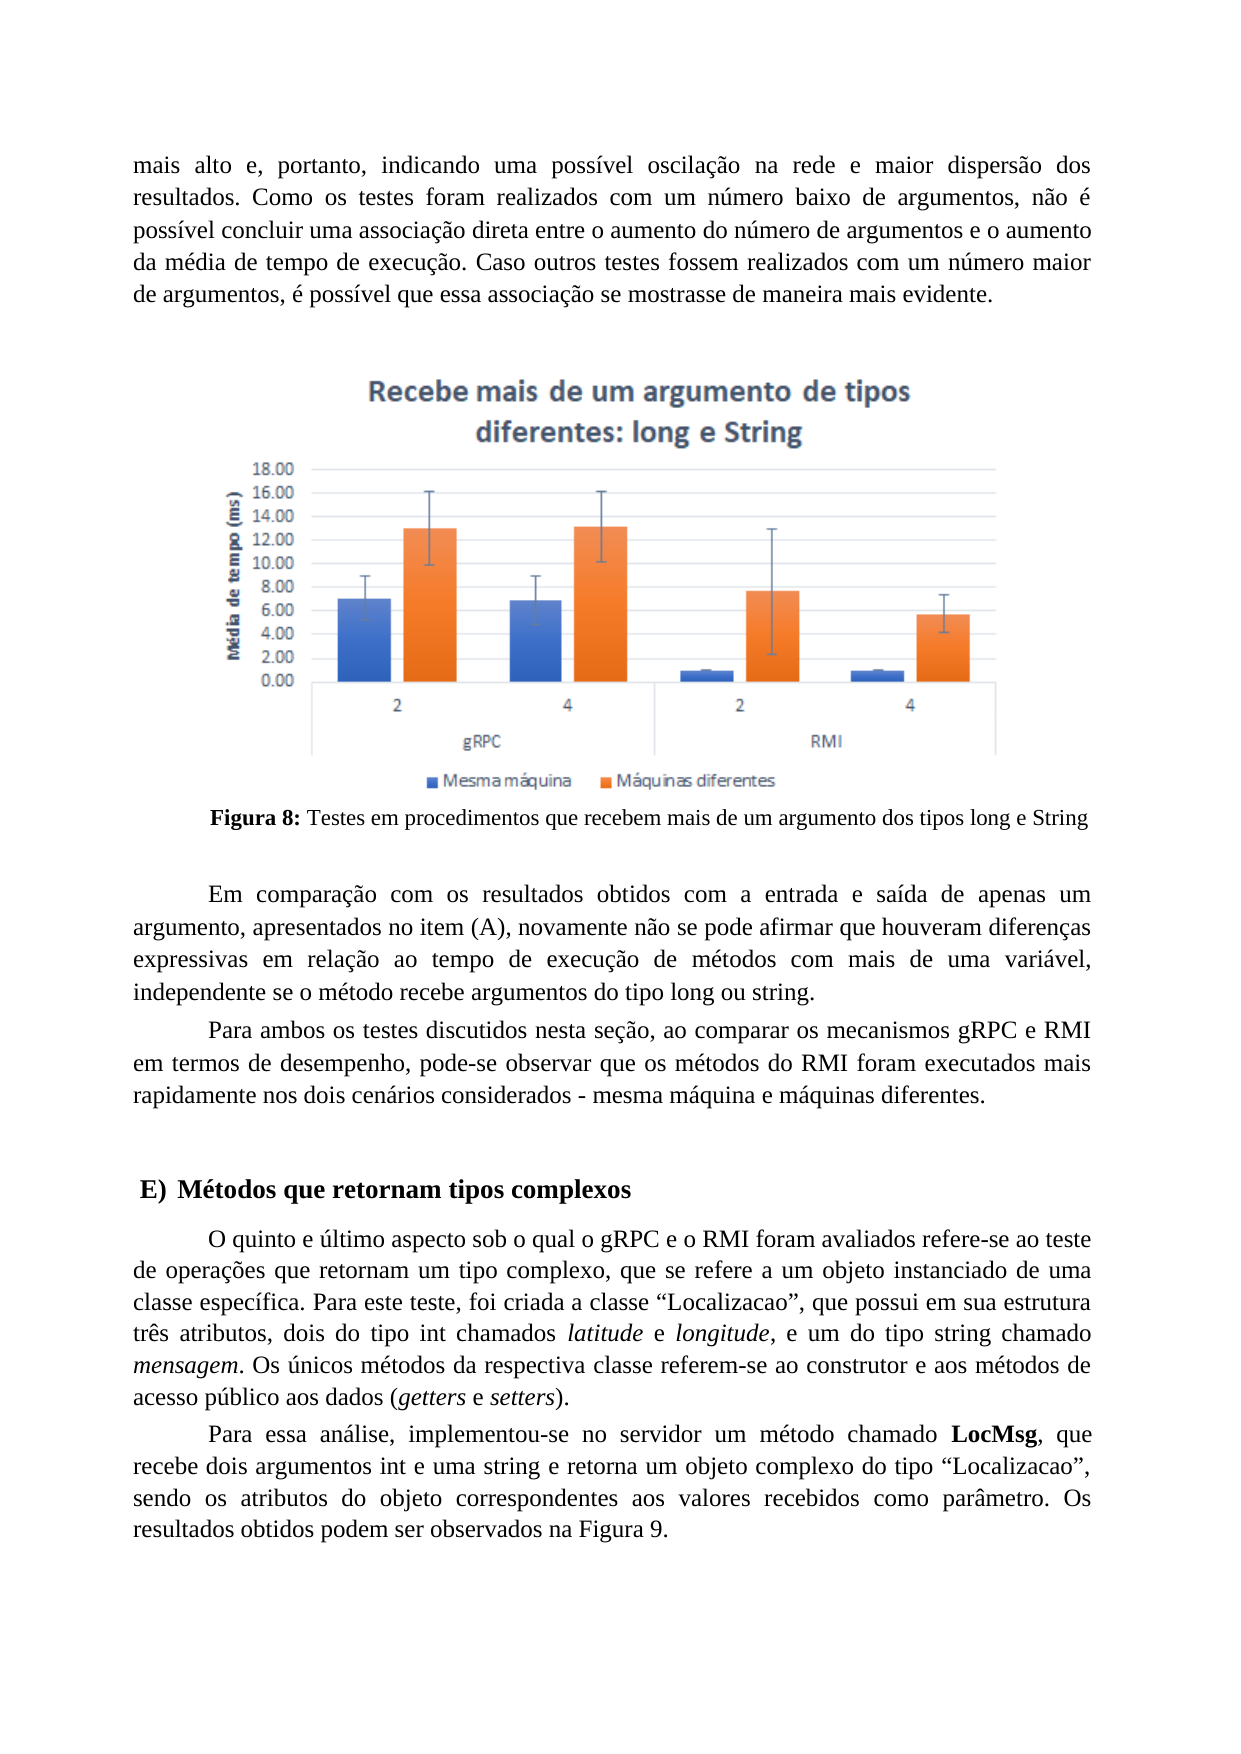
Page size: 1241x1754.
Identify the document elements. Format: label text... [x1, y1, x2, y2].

text Figura 8: Testes em procedimentos que recebem mais de um argumento dos tipos long e String [133, 804, 1092, 831]
text Para essa análise, implementou-se no servidor um método chamado LocMsg, que recebe dois argumentos int e uma string e retorna um objeto complexo do tipo “Localizacao”, sendo os atributos do objeto correspondentes aos valores recebidos como parâmetro. Os resultados obtidos podem ser observados na Figura 9. [133, 1419, 1092, 1543]
text Em comparação com os resultados obtidos com a entrada e saída de apenas um argumento, apresentados no item (A), novamente não se pode afirmar que houveram diferenças expressivas em relação ao tempo de execução de métodos com mais de uma variável, independente se o método recebe argumentos do tipo long ou string. [133, 879, 1092, 1006]
text Para ambos os testes discutidos nesta seção, ao comparar os mecanismos gRPC e RMI em termos de desempenho, pode-se observar que os métodos do RMI foram executados mais rapidamente nos dois cenários considerados - mesma máquina e máquinas diferentes. [133, 1015, 1092, 1109]
list Métodos que retornam tipos complexos [139, 1173, 1092, 1204]
picture [216, 350, 1053, 801]
text O quinto e último aspecto sob o qual o gRPC e o RMI foram avaliados refere-se ao teste de operações que retornam um tipo complexo, que se refere a um objeto instanciado de uma classe específica. Para este teste, foi criada a classe “Localizacao”, que possui em sua estrutura três atributos, dois do tipo int chamados latitude e longitude, e um do tipo string chamado mensagem. Os únicos métodos da respectiva classe referem-se ao construtor e aos métodos de acesso público aos dados (getters e setters). [133, 1224, 1092, 1410]
